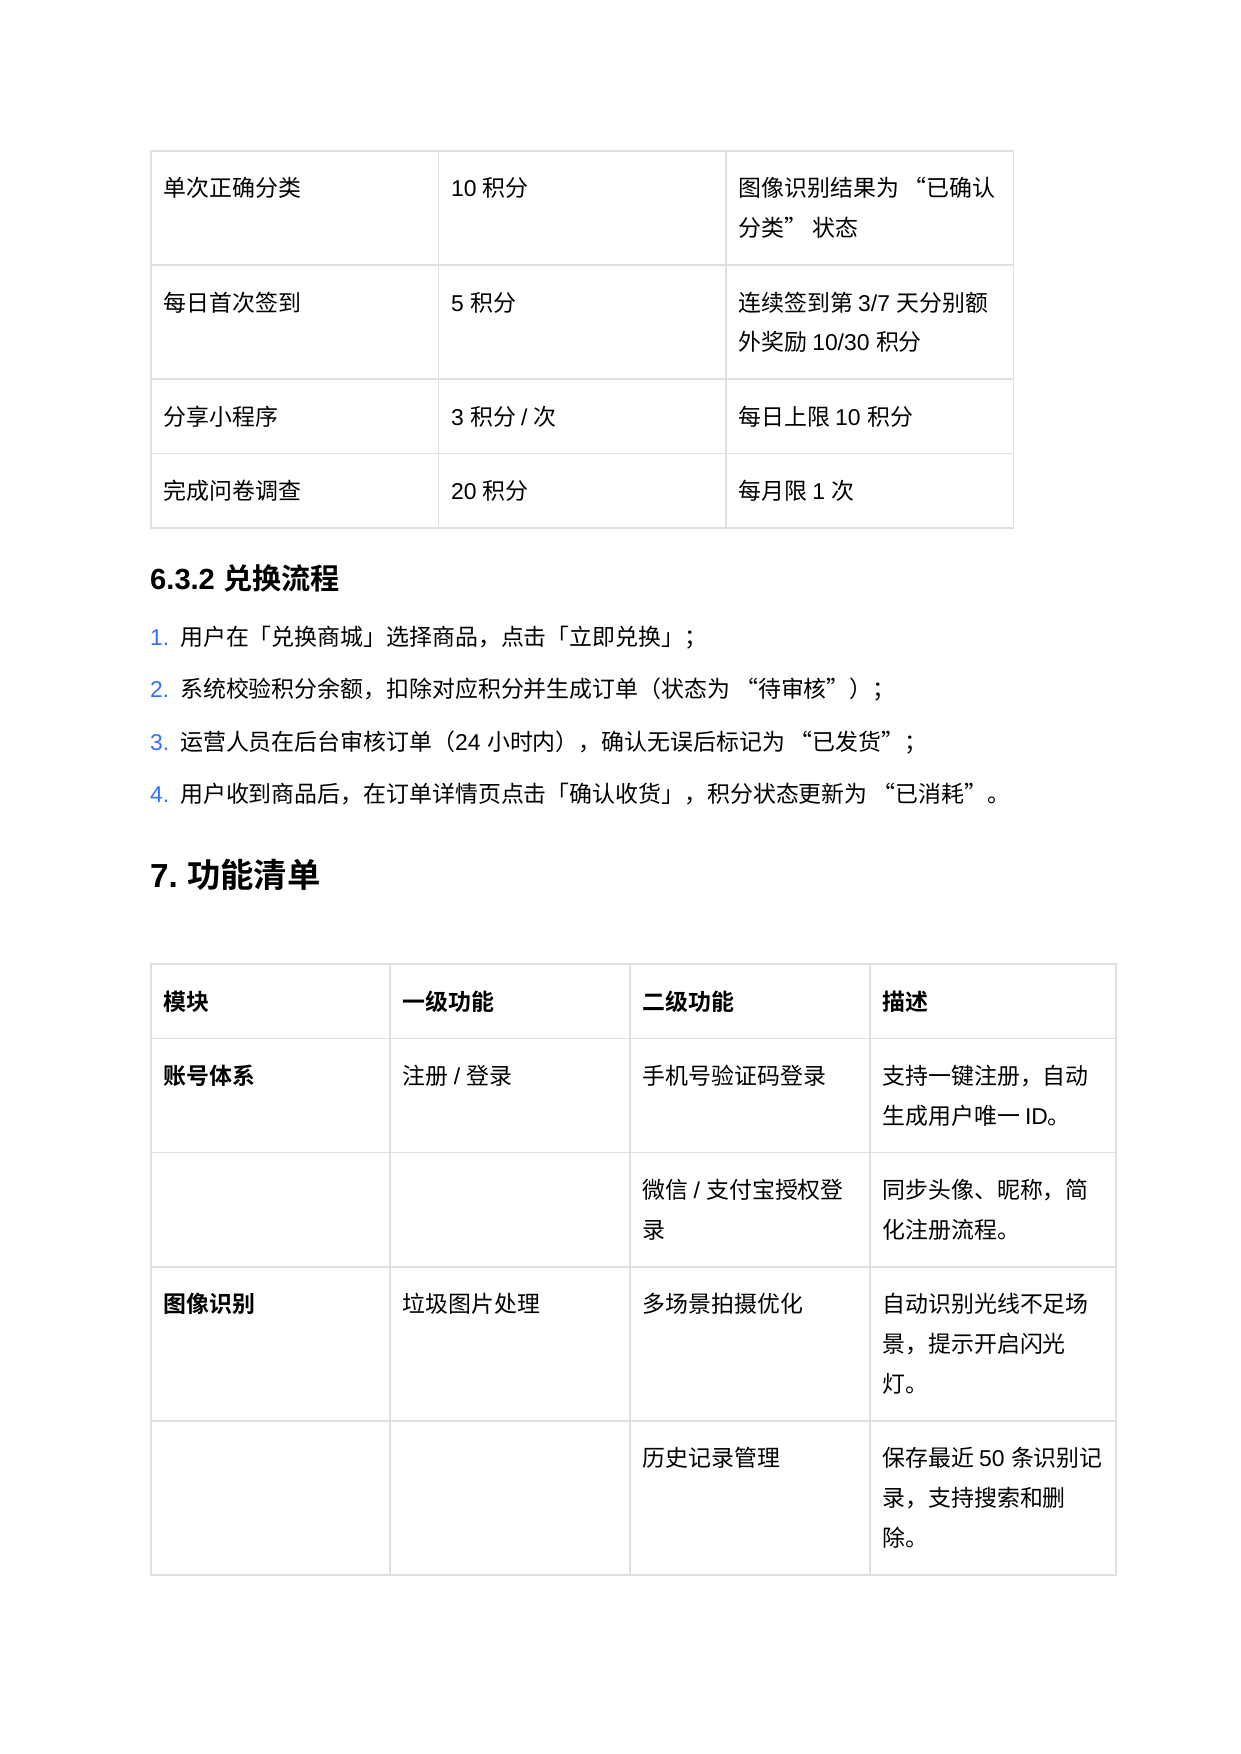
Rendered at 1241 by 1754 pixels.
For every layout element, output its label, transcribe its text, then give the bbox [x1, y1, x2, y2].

list 运营人员在后台审核订单（24 小时内），确认无误后标记为 “已发货”； [150, 723, 1090, 757]
table_cell 支持一键注册，自动生成用户唯一 ID。 [871, 1039, 1115, 1152]
table_cell 账号体系 [152, 1039, 389, 1152]
table_cell 多场景拍摄优化 [631, 1268, 869, 1420]
table_cell [152, 1422, 389, 1574]
table_cell 手机号验证码登录 [631, 1039, 869, 1152]
subtitle 6.3.2 兑换流程 [150, 556, 1090, 598]
table_cell 单次正确分类 [152, 152, 438, 264]
table_cell [391, 1422, 629, 1574]
table_header 二级功能 [631, 965, 869, 1038]
table_cell 5 积分 [439, 266, 725, 378]
table_cell 3 积分 / 次 [439, 380, 725, 453]
table_header 描述 [871, 965, 1115, 1038]
table_cell 历史记录管理 [631, 1422, 869, 1574]
table_cell [391, 1153, 629, 1266]
table_cell 每月限 1 次 [727, 454, 1013, 527]
table_cell 保存最近 50 条识别记录，支持搜索和删除。 [871, 1422, 1115, 1574]
table_cell 自动识别光线不足场景，提示开启闪光灯。 [871, 1268, 1115, 1420]
list 用户收到商品后，在订单详情页点击「确认收货」，积分状态更新为 “已消耗”。 [150, 776, 1090, 809]
table_cell 10 积分 [439, 152, 725, 264]
table_cell 注册 / 登录 [391, 1039, 629, 1152]
table_cell 每日上限 10 积分 [727, 380, 1013, 453]
table_cell 同步头像、昵称，简化注册流程。 [871, 1153, 1115, 1266]
table_header 模块 [152, 965, 389, 1038]
table_cell 连续签到第 3/7 天分别额外奖励 10/30 积分 [727, 266, 1013, 378]
subtitle 7. 功能清单 [150, 849, 1090, 897]
table_cell 分享小程序 [152, 380, 438, 453]
table_cell 图像识别 [152, 1268, 389, 1420]
table_cell [152, 1153, 389, 1266]
table_cell 图像识别结果为 “已确认分类” 状态 [727, 152, 1013, 264]
table_cell 每日首次签到 [152, 266, 438, 378]
table_cell 完成问卷调查 [152, 454, 438, 527]
table_cell 微信 / 支付宝授权登录 [631, 1153, 869, 1266]
list 系统校验积分余额，扣除对应积分并生成订单（状态为 “待审核”）； [150, 671, 1090, 704]
table_cell 20 积分 [439, 454, 725, 527]
table_header 一级功能 [391, 965, 629, 1038]
table_cell 垃圾图片处理 [391, 1268, 629, 1420]
list 用户在「兑换商城」选择商品，点击「立即兑换」； [150, 619, 1090, 652]
